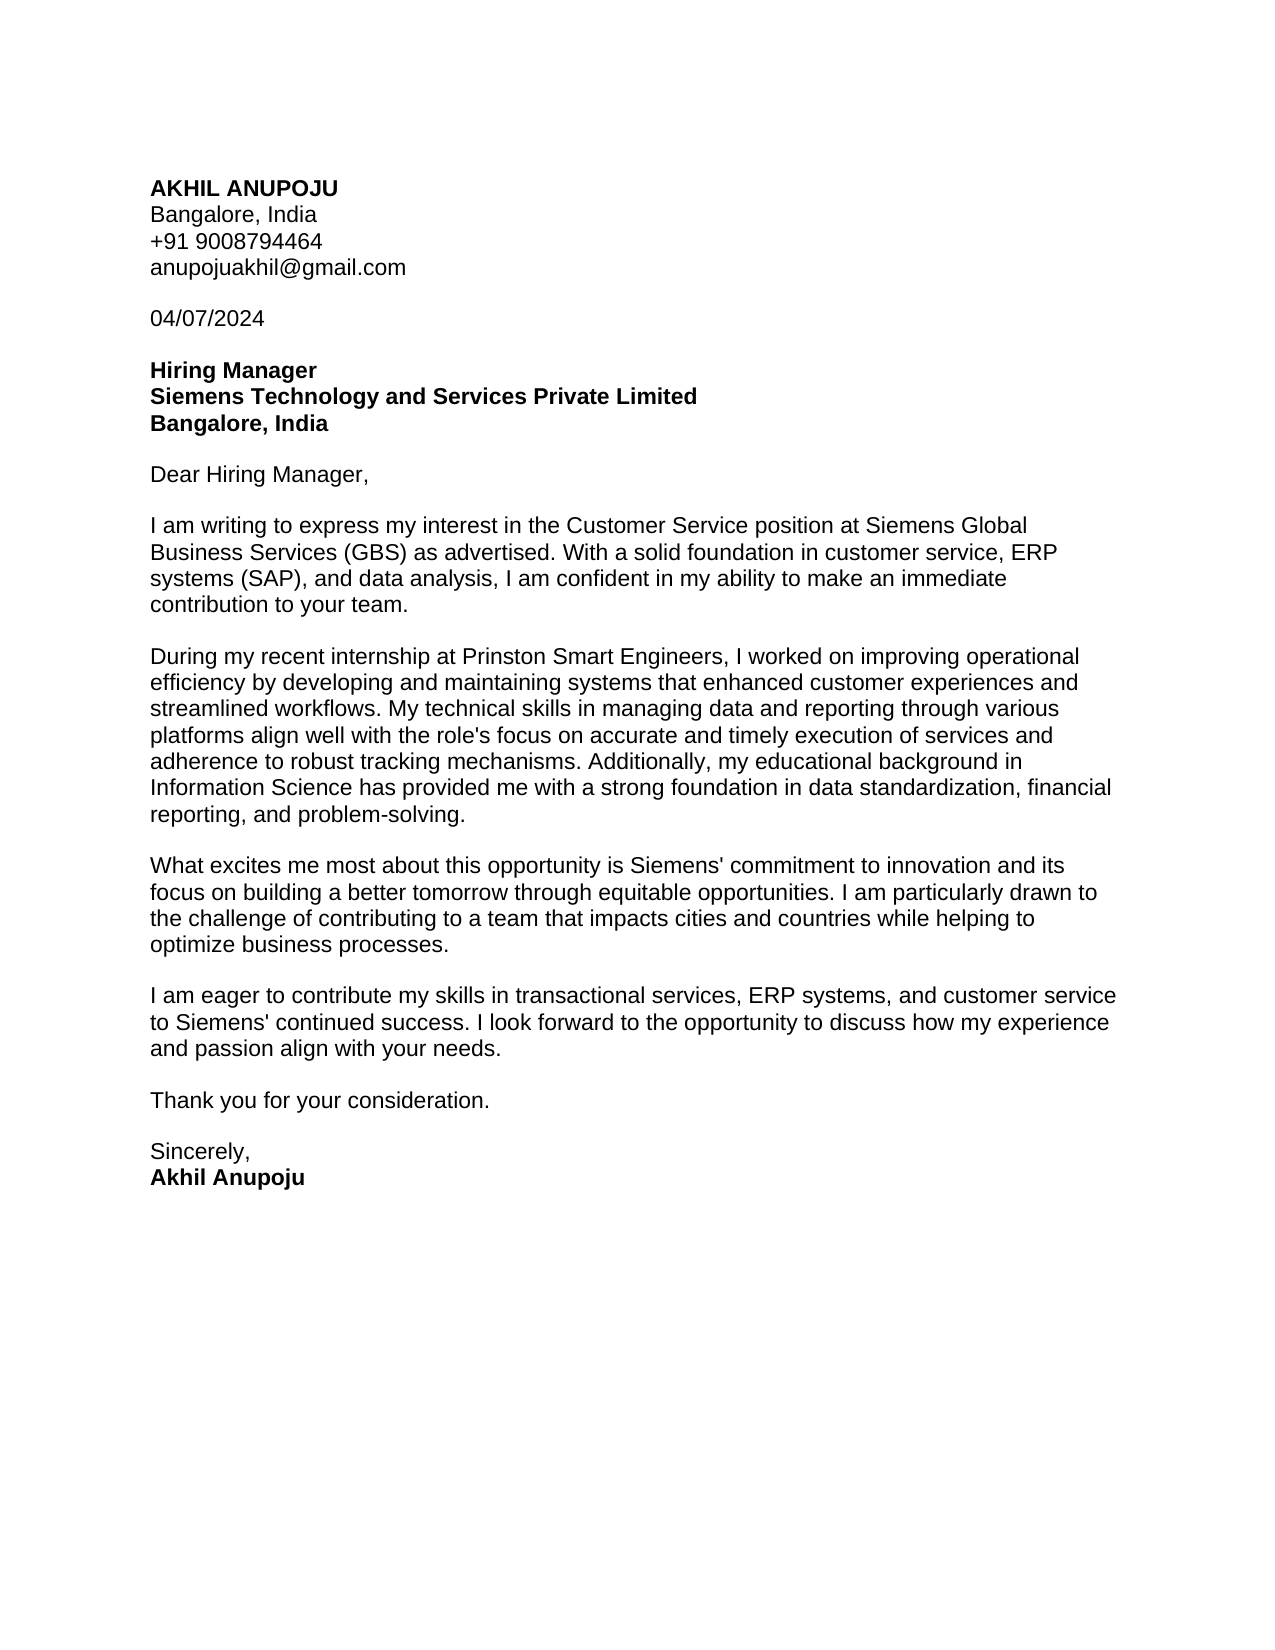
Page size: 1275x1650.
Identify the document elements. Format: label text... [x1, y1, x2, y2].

text Sincerely, Akhil Anupoju [150, 1138, 1125, 1217]
text Hiring Manager Siemens Technology and Services Private Limited Bangalore, India [150, 357, 1125, 436]
text AKHIL ANUPOJU Bangalore, India +91 9008794464 anupojuakhil@gmail.com [150, 175, 1125, 280]
text I am writing to express my interest in the Customer Service position at Siemens Global Business Services (GBS) as advertised. With a solid foundation in customer service, ERP systems (SAP), and data analysis, I am confident in my ability to make an immediate contribution to your team. [150, 512, 1125, 618]
text I am eager to contribute my skills in transactional services, ERP systems, and customer service to Siemens' continued success. I look forward to the opportunity to discuss how my experience and passion align with your needs. [150, 982, 1125, 1062]
text Thank you for your consideration. [150, 1087, 1125, 1113]
text 04/07/2024 [150, 305, 1125, 332]
text Dear Hiring Manager, [150, 461, 1125, 487]
text During my recent internship at Prinston Smart Engineers, I worked on improving operational efficiency by developing and maintaining systems that enhanced customer experiences and streamlined workflows. My technical skills in managing data and reporting through various platforms align well with the role's focus on accurate and timely execution of services and adherence to robust tracking mechanisms. Additionally, my educational background in Information Science has provided me with a strong foundation in data standardization, financial reporting, and problem-solving. [150, 643, 1125, 827]
text What excites me most about this opportunity is Siemens' commitment to innovation and its focus on building a better tomorrow through equitable opportunities. I am particularly drawn to the challenge of contributing to a team that impacts cities and countries while helping to optimize business processes. [150, 852, 1125, 957]
